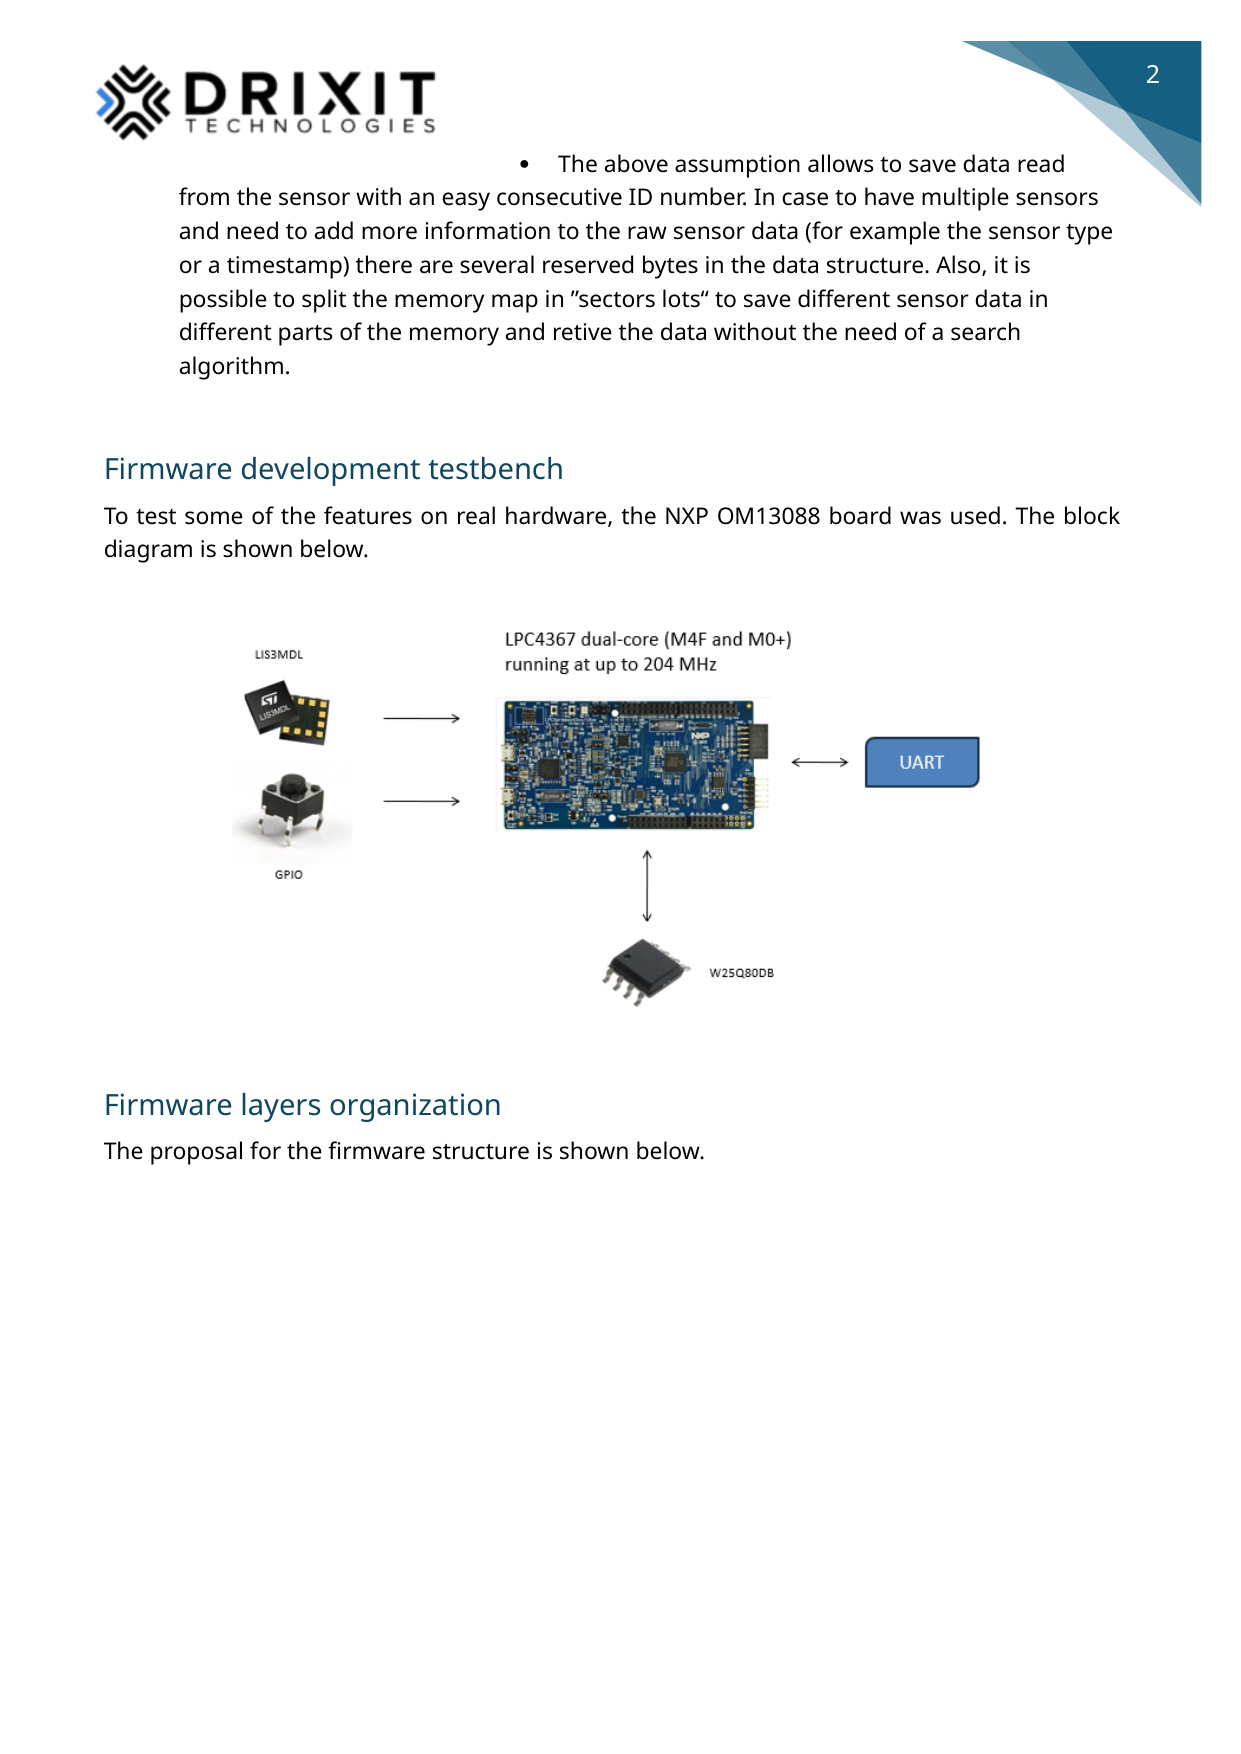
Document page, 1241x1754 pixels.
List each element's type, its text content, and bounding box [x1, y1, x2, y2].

list The above assumption allows to save data read from the sensor with an easy consecutive ID number. In case to have multiple sensors and need to add more information to the raw sensor data (for example the sensor type or a timestamp) there are several reserved bytes in the data structure. Also, it is possible to split the memory map in ”sectors lots“ to save different sensor data in different parts of the memory and retive the data without the need of a search algorithm. [141, 148, 1122, 381]
subtitle Firmware development testbench [103, 448, 1122, 488]
subtitle Firmware layers organization [103, 1084, 1122, 1124]
text To test some of the features on real hardware, the NXP OM13088 board was used. The block diagram is shown below. [103, 499, 1122, 564]
picture [66, 42, 464, 164]
text The proposal for the firmware structure is shown below. [103, 1135, 1122, 1166]
picture [232, 583, 1008, 1015]
picture [962, 41, 1202, 207]
